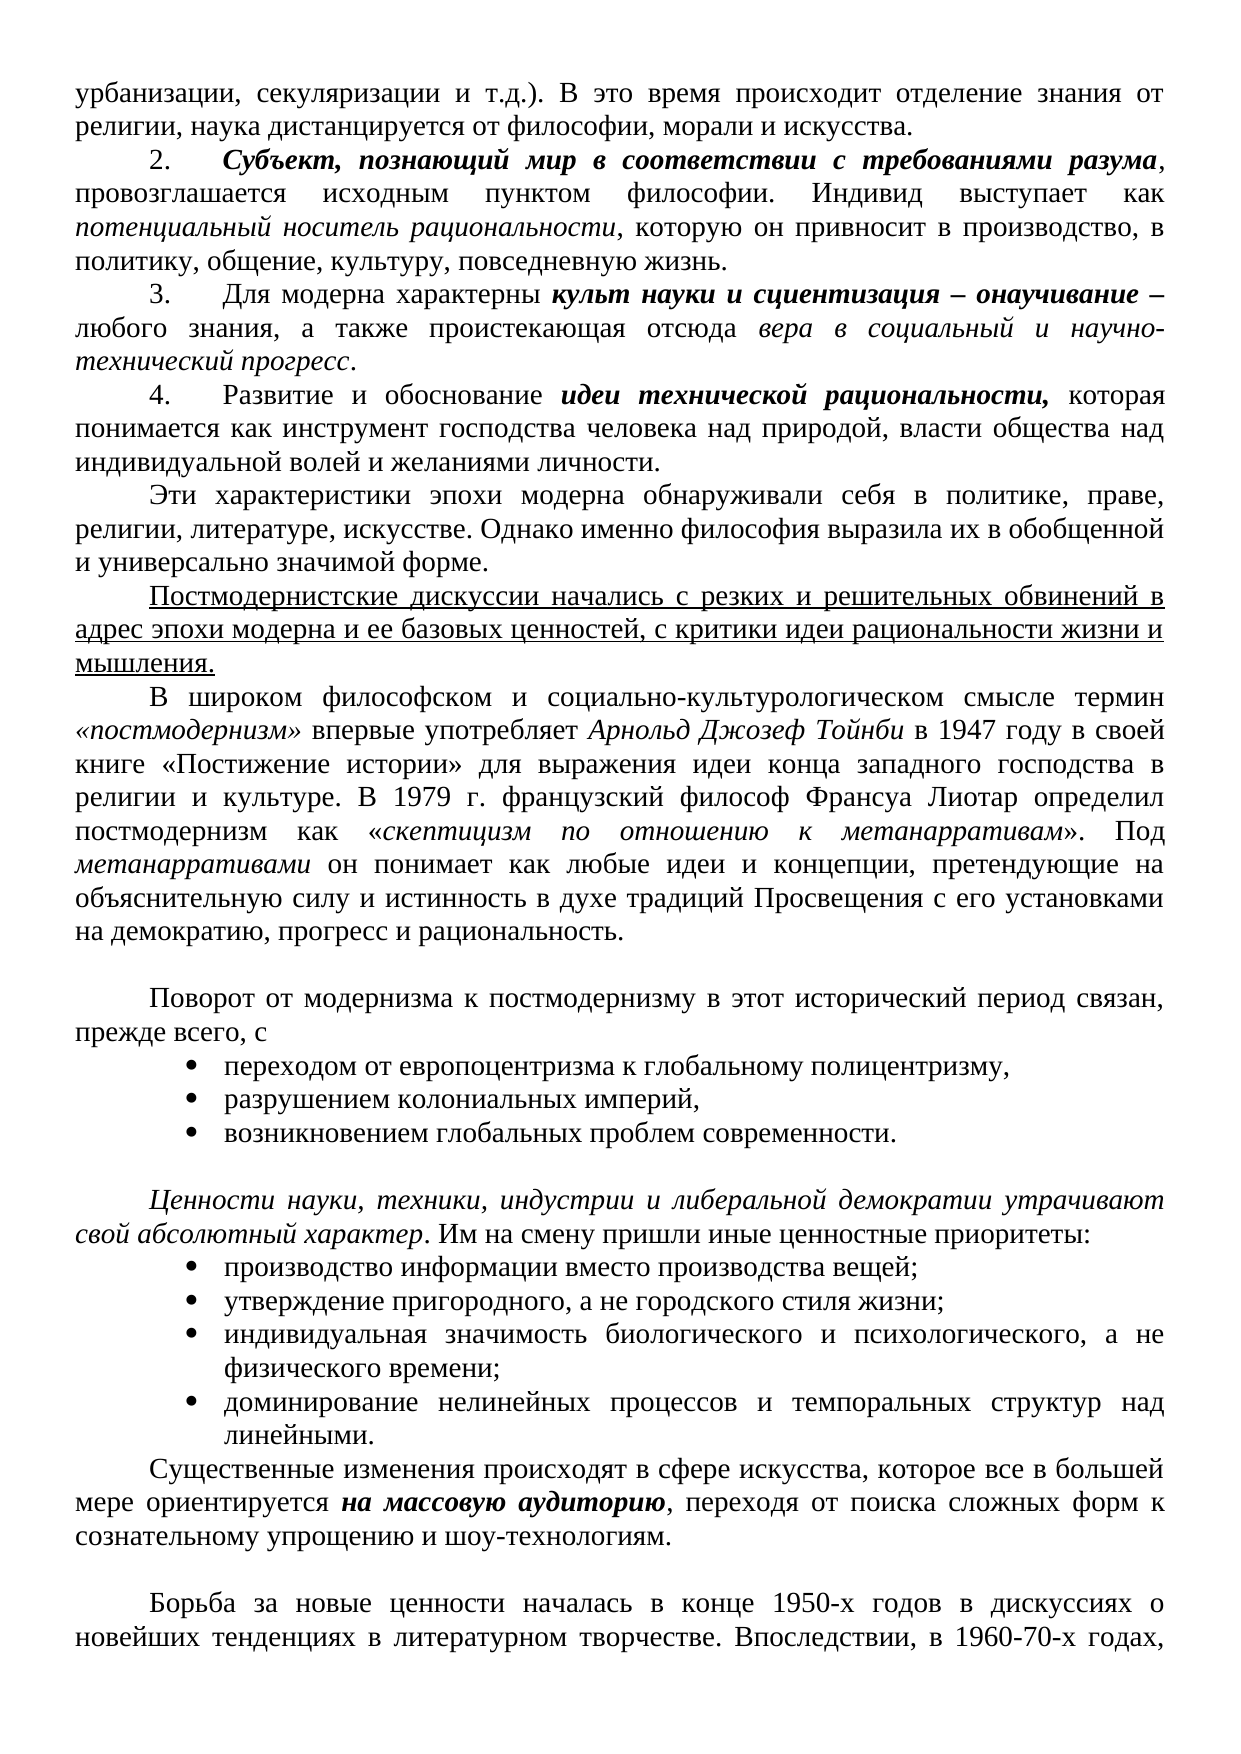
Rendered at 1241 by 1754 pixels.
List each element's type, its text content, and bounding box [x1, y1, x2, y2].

list разрушением колониальных империй, [186, 1081, 1165, 1115]
list Развитие и обоснование идеи технической рациональности, которая понимается как инструмент господства человека над природой, власти общества над индивидуальной волей и желаниями личности. [75, 377, 1165, 477]
text Поворот от модернизма к постмодернизму в этот исторический период связан, прежде всего, с [75, 981, 1165, 1048]
list Для модерна характерны культ науки и сциентизация – онаучивание – любого знания, а также проистекающая отсюда вера в социальный и научно-технический прогресс. [75, 276, 1165, 377]
list индивидуальная значимость биологического и психологического, а не физического времени; [186, 1317, 1165, 1384]
text Существенные изменения происходят в сфере искусства, которое все в большей мере ориентируется на массовую аудиторию, переходя от поиска сложных форм к сознательному упрощению и шоу-технологиям. [75, 1451, 1165, 1552]
text Постмодернистские дискуссии начались с резких и решительных обвинений в адрес эпохи модерна и ее базовых ценностей, с критики идеи рациональности жизни и мышления. [75, 578, 1165, 679]
text Ценности науки, техники, индустрии и либеральной демократии утрачивают свой абсолютный характер. Им на смену пришли иные ценностные приоритеты: [75, 1182, 1165, 1249]
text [75, 1585, 1165, 1652]
list Субъект, познающий мир в соответствии с требованиями разума, провозглашается исходным пунктом философии. Индивид выступает как потенциальный носитель рациональности, которую он привносит в производство, в политику, общение, культуру, повседневную жизнь. [75, 142, 1165, 276]
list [75, 75, 1165, 142]
list утверждение пригородного, а не городского стиля жизни; [186, 1283, 1165, 1317]
list переходом от европоцентризма к глобальному полицентризму, [186, 1048, 1165, 1081]
text Эти характеристики эпохи модерна обнаруживали себя в политике, праве, религии, литературе, искусстве. Однако именно философия выразила их в обобщенной и универсально значимой форме. [75, 477, 1165, 578]
list доминирование нелинейных процессов и темпоральных структур над линейными. [186, 1384, 1165, 1451]
text В широком философском и социально-культурологическом смысле термин «постмодернизм» впервые употребляет Арнольд Джозеф Тойнби в 1947 году в своей книге «Постижение истории» для выражения идеи конца западного господства в религии и культуре. В 1979 г. французский философ Франсуа Лиотар определил постмодернизм как «скептицизм по отношению к метанарративам». Под метанарративами он понимает как любые идеи и концепции, претендующие на объяснительную силу и истинность в духе традиций Просвещения с его установками на демократию, прогресс и рациональность. [75, 679, 1165, 947]
list производство информации вместо производства вещей; [186, 1249, 1165, 1283]
list возникновением глобальных проблем современности. [186, 1115, 1165, 1149]
